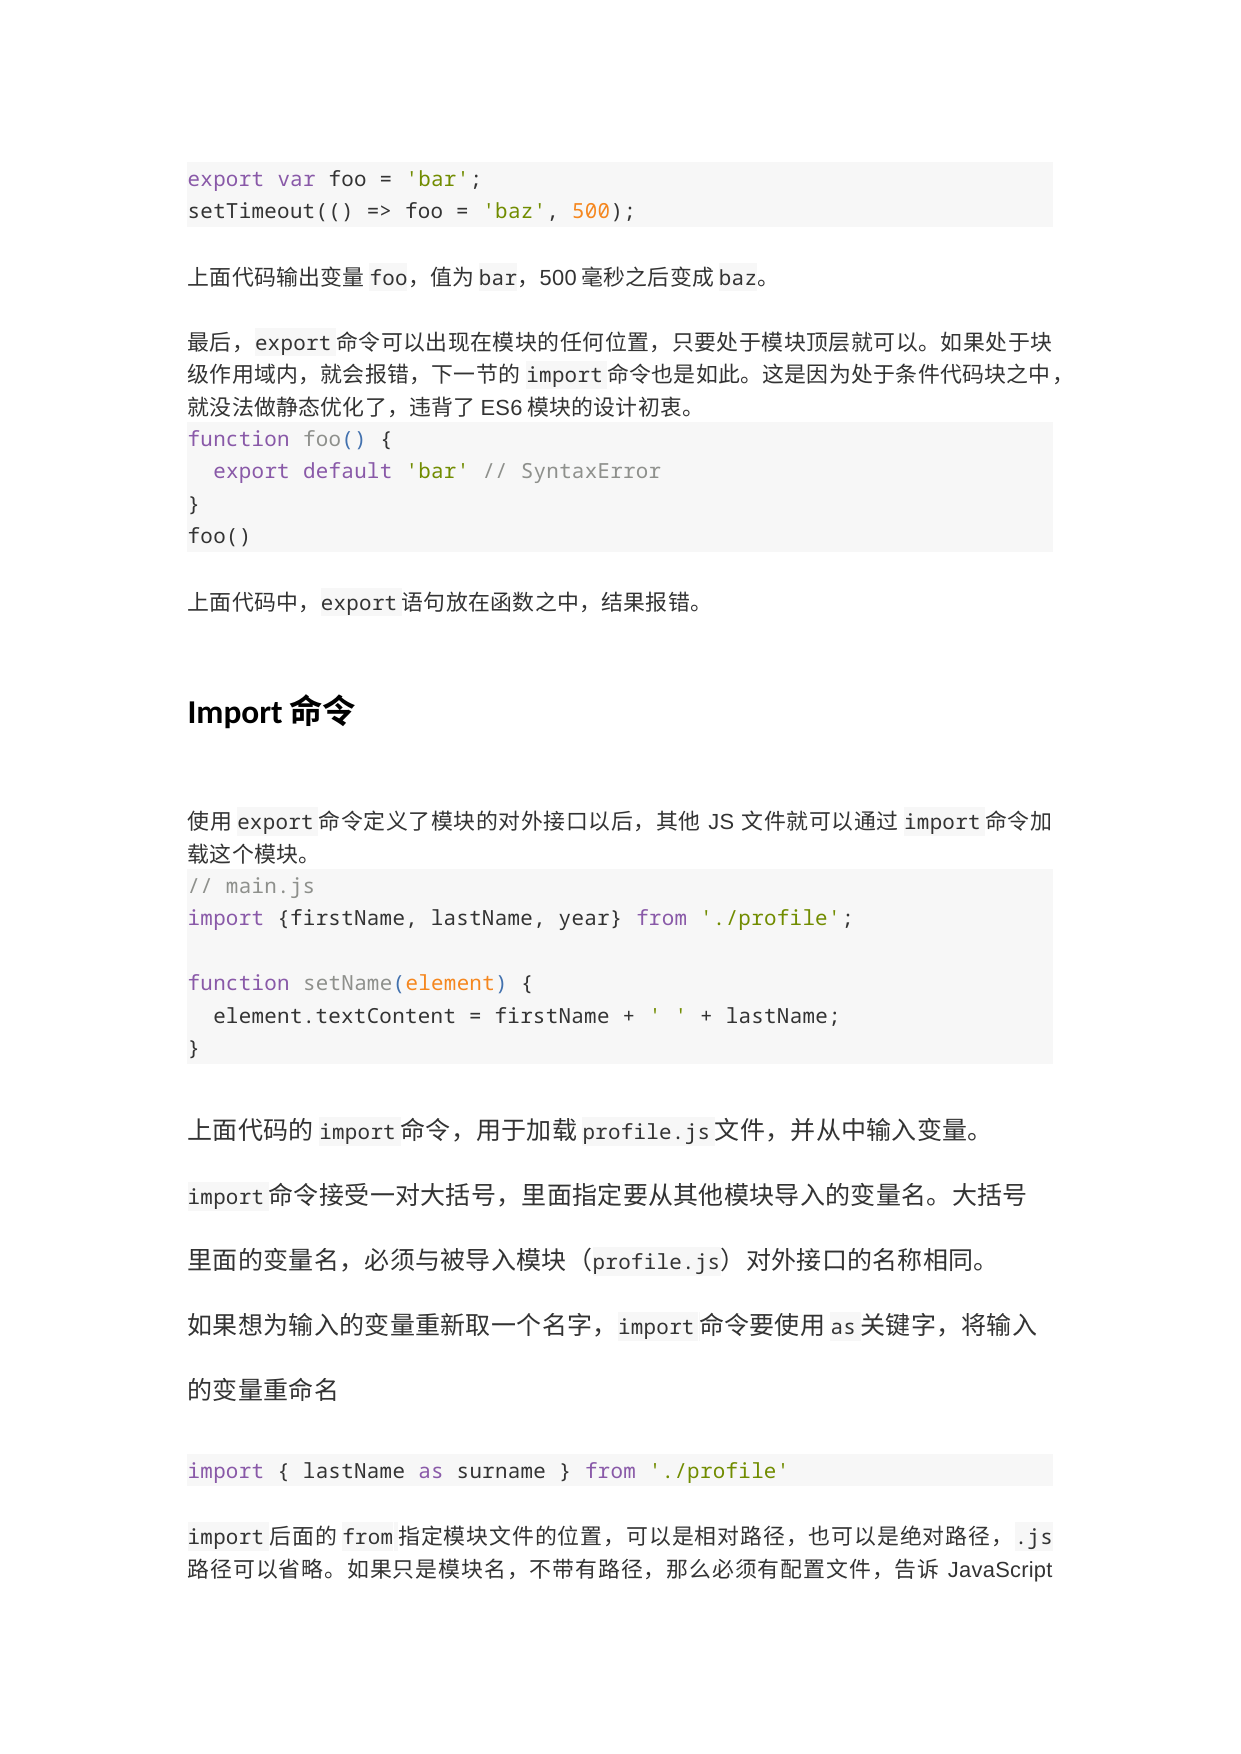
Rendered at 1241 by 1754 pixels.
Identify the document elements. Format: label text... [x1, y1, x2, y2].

text setTimeout(() => foo = 'baz', 500); [187, 194, 1053, 227]
text import {firstName, lastName, year} from './profile'; [187, 901, 1053, 934]
text 使用export命令定义了模块的对外接口以后，其他 JS 文件就可以通过import命令加载这个模块。 [187, 804, 1053, 869]
text element.textContent = firstName + ' ' + lastName; [187, 999, 1053, 1031]
text export default 'bar' // SyntaxError [187, 454, 1053, 487]
text 上面代码的import命令，用于加载profile.js文件，并从中输入变量。import命令接受一对大括号，里面指定要从其他模块导入的变量名。大括号里面的变量名，必须与被导入模块（profile.js）对外接口的名称相同。 [187, 1096, 1053, 1291]
text 上面代码中，export语句放在函数之中，结果报错。 [187, 584, 1053, 617]
text // main.js [187, 869, 1053, 901]
text } [187, 1031, 1053, 1064]
text function setName(element) { [187, 966, 1053, 999]
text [187, 1519, 1053, 1584]
text import { lastName as surname } from './profile' [187, 1454, 1053, 1486]
text export var foo = 'bar'; [187, 162, 1053, 194]
text foo() [187, 519, 1053, 552]
text } [187, 487, 1053, 519]
text 最后，export命令可以出现在模块的任何位置，只要处于模块顶层就可以。如果处于块级作用域内，就会报错，下一节的import命令也是如此。这是因为处于条件代码块之中，就没法做静态优化了，违背了ES6模块的设计初衷。 [187, 324, 1053, 422]
text function foo() { [187, 422, 1053, 454]
text 如果想为输入的变量重新取一个名字，import命令要使用as关键字，将输入的变量重命名 [187, 1291, 1053, 1421]
text 上面代码输出变量foo，值为bar，500毫秒之后变成baz。 [187, 259, 1053, 292]
subtitle Import命令 [187, 677, 1053, 742]
